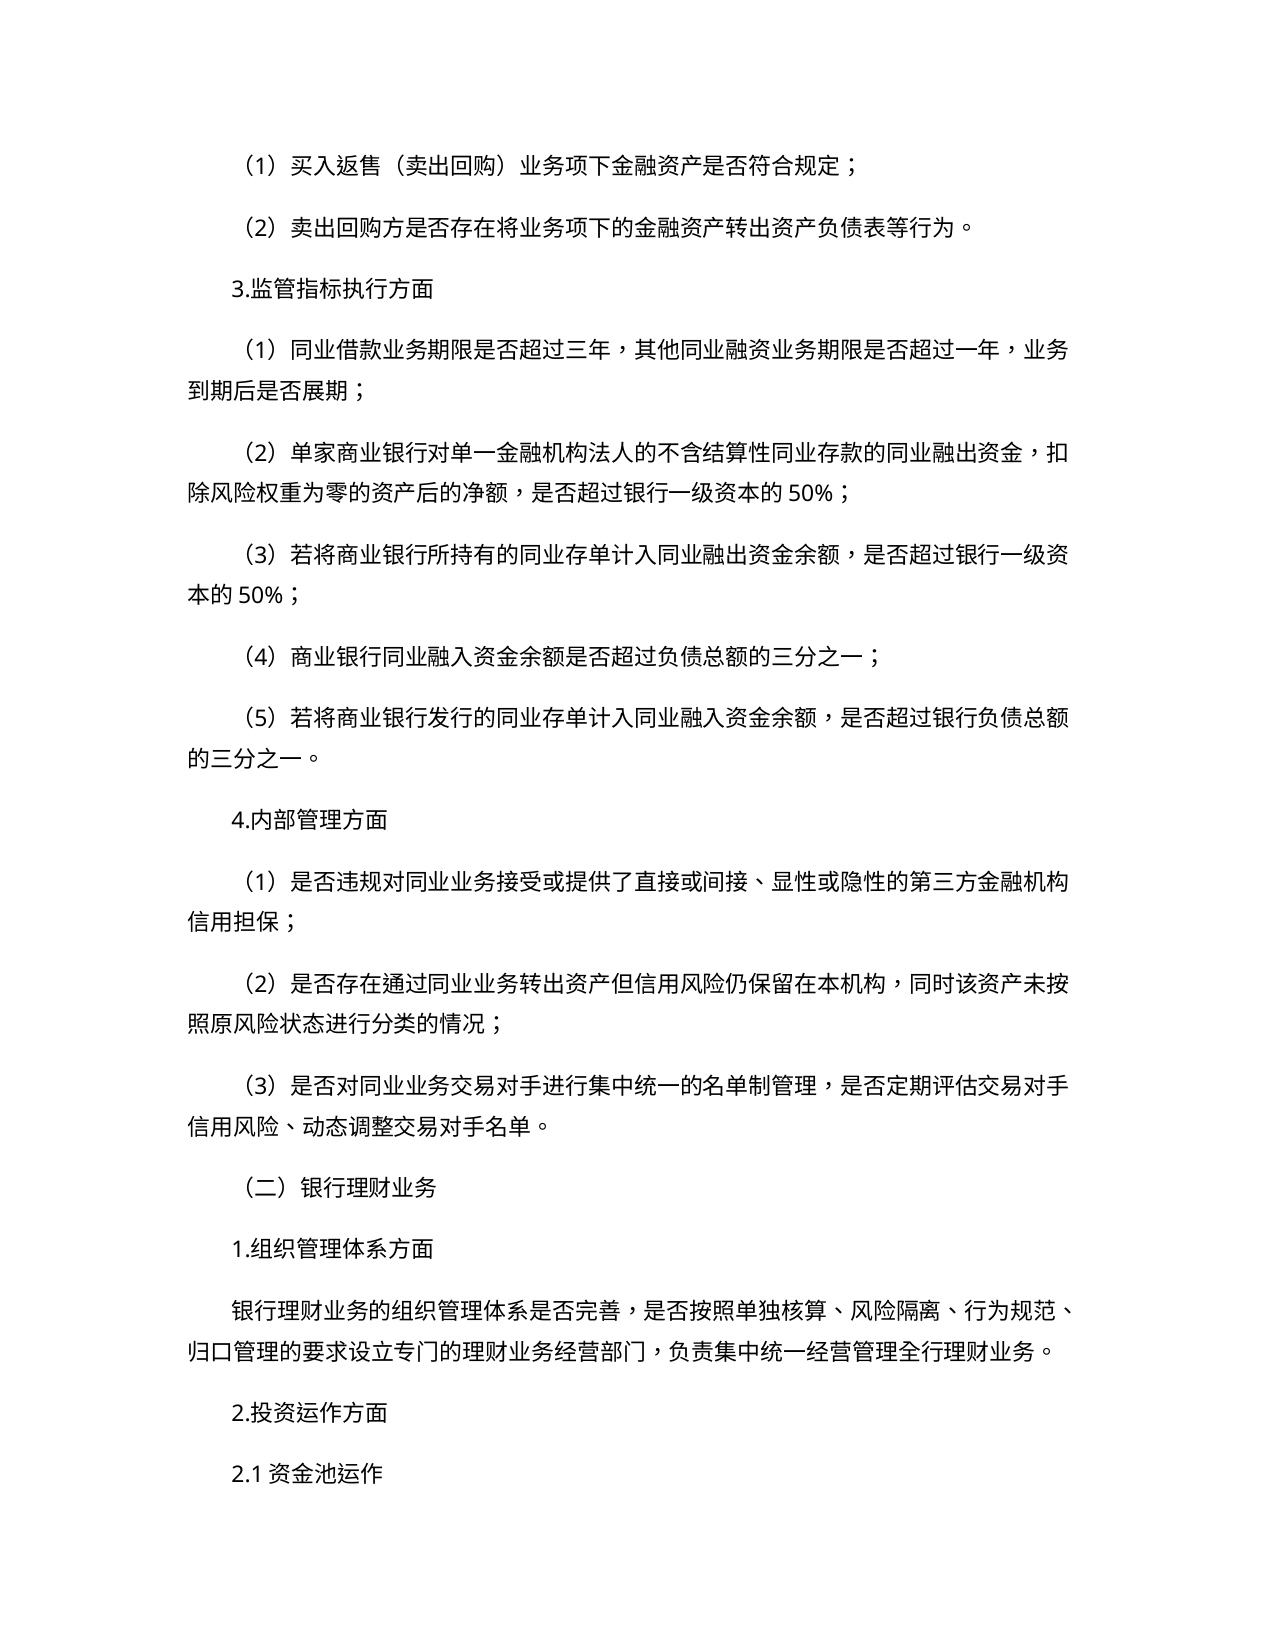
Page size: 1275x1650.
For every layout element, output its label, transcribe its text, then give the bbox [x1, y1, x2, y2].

text （1）买入返售（卖出回购）业务项下金融资产是否符合规定； [187, 150, 1087, 181]
text 1.组织管理体系方面 [187, 1233, 1087, 1264]
text （2）单家商业银行对单一金融机构法人的不含结算性同业存款的同业融出资金，扣除风险权重为零的资产后的净额，是否超过银行一级资本的50%； [187, 436, 1087, 508]
text （3）是否对同业业务交易对手进行集中统一的名单制管理，是否定期评估交易对手信用风险、动态调整交易对手名单。 [187, 1070, 1087, 1142]
text 4.内部管理方面 [187, 804, 1087, 835]
text 3.监管指标执行方面 [187, 273, 1087, 304]
text （二）银行理财业务 [187, 1172, 1087, 1203]
text （3）若将商业银行所持有的同业存单计入同业融出资金余额，是否超过银行一级资本的50%； [187, 538, 1087, 610]
text （4）商业银行同业融入资金余额是否超过负债总额的三分之一； [187, 641, 1087, 672]
text （2）是否存在通过同业业务转出资产但信用风险仍保留在本机构，同时该资产未按照原风险状态进行分类的情况； [187, 968, 1087, 1039]
text 银行理财业务的组织管理体系是否完善，是否按照单独核算、风险隔离、行为规范、归口管理的要求设立专门的理财业务经营部门，负责集中统一经营管理全行理财业务。 [187, 1295, 1087, 1367]
text （1）同业借款业务期限是否超过三年，其他同业融资业务期限是否超过一年，业务到期后是否展期； [187, 334, 1087, 406]
text （1）是否违规对同业业务接受或提供了直接或间接、显性或隐性的第三方金融机构信用担保； [187, 866, 1087, 937]
text （2）卖出回购方是否存在将业务项下的金融资产转出资产负债表等行为。 [187, 211, 1087, 243]
text 2.投资运作方面 [187, 1397, 1087, 1428]
text （5）若将商业银行发行的同业存单计入同业融入资金余额，是否超过银行负债总额的三分之一。 [187, 702, 1087, 774]
text 2.1资金池运作 [187, 1458, 1087, 1489]
